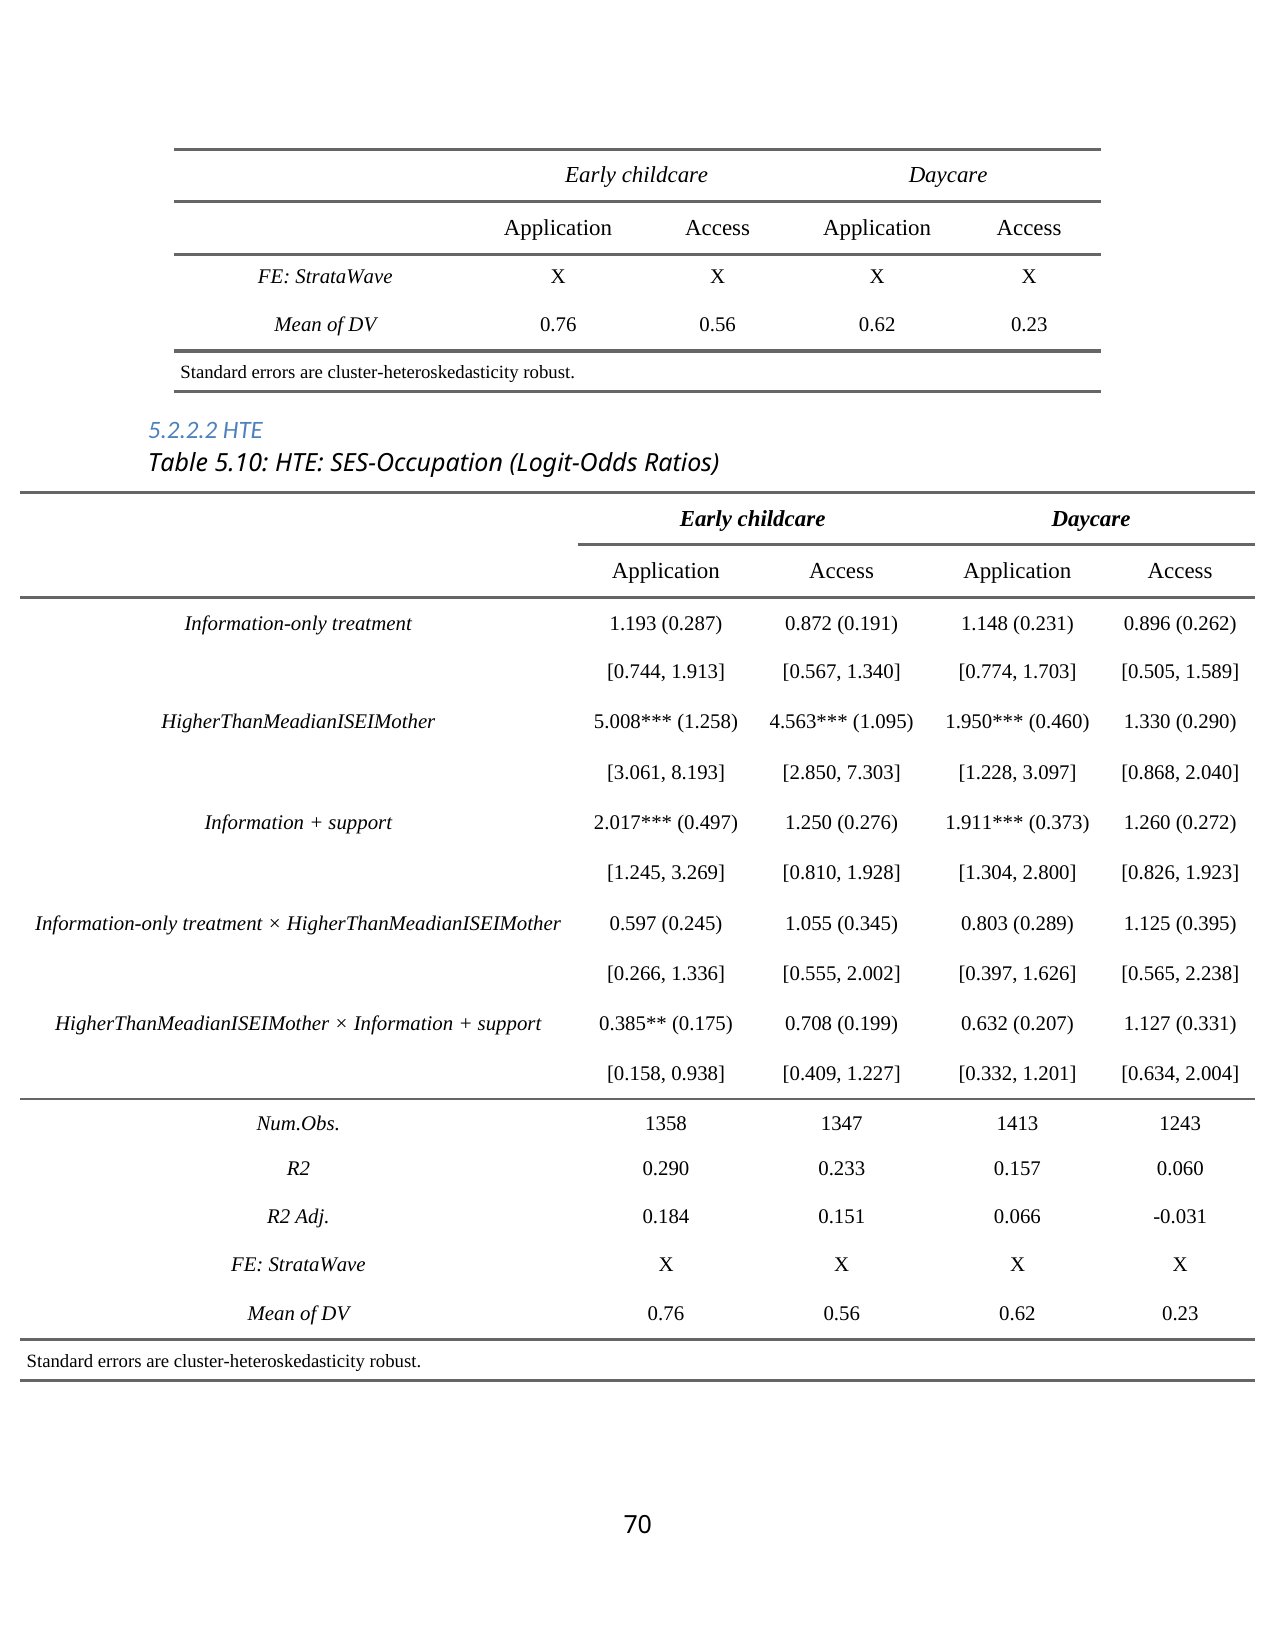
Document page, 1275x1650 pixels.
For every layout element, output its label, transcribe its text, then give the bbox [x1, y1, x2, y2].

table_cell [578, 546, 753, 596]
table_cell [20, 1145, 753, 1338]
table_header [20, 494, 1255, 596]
text Table 5.10: HTE: SES-Occupation (Logit-Odds Ratios) [148, 444, 1127, 478]
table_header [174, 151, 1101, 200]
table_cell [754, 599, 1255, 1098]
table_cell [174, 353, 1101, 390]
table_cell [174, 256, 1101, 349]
subtitle 5.2.2.2 HTE [148, 414, 1127, 444]
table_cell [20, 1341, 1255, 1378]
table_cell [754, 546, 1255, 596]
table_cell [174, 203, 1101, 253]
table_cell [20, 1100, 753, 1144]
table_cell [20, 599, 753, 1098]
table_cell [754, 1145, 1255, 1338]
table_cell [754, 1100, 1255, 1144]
